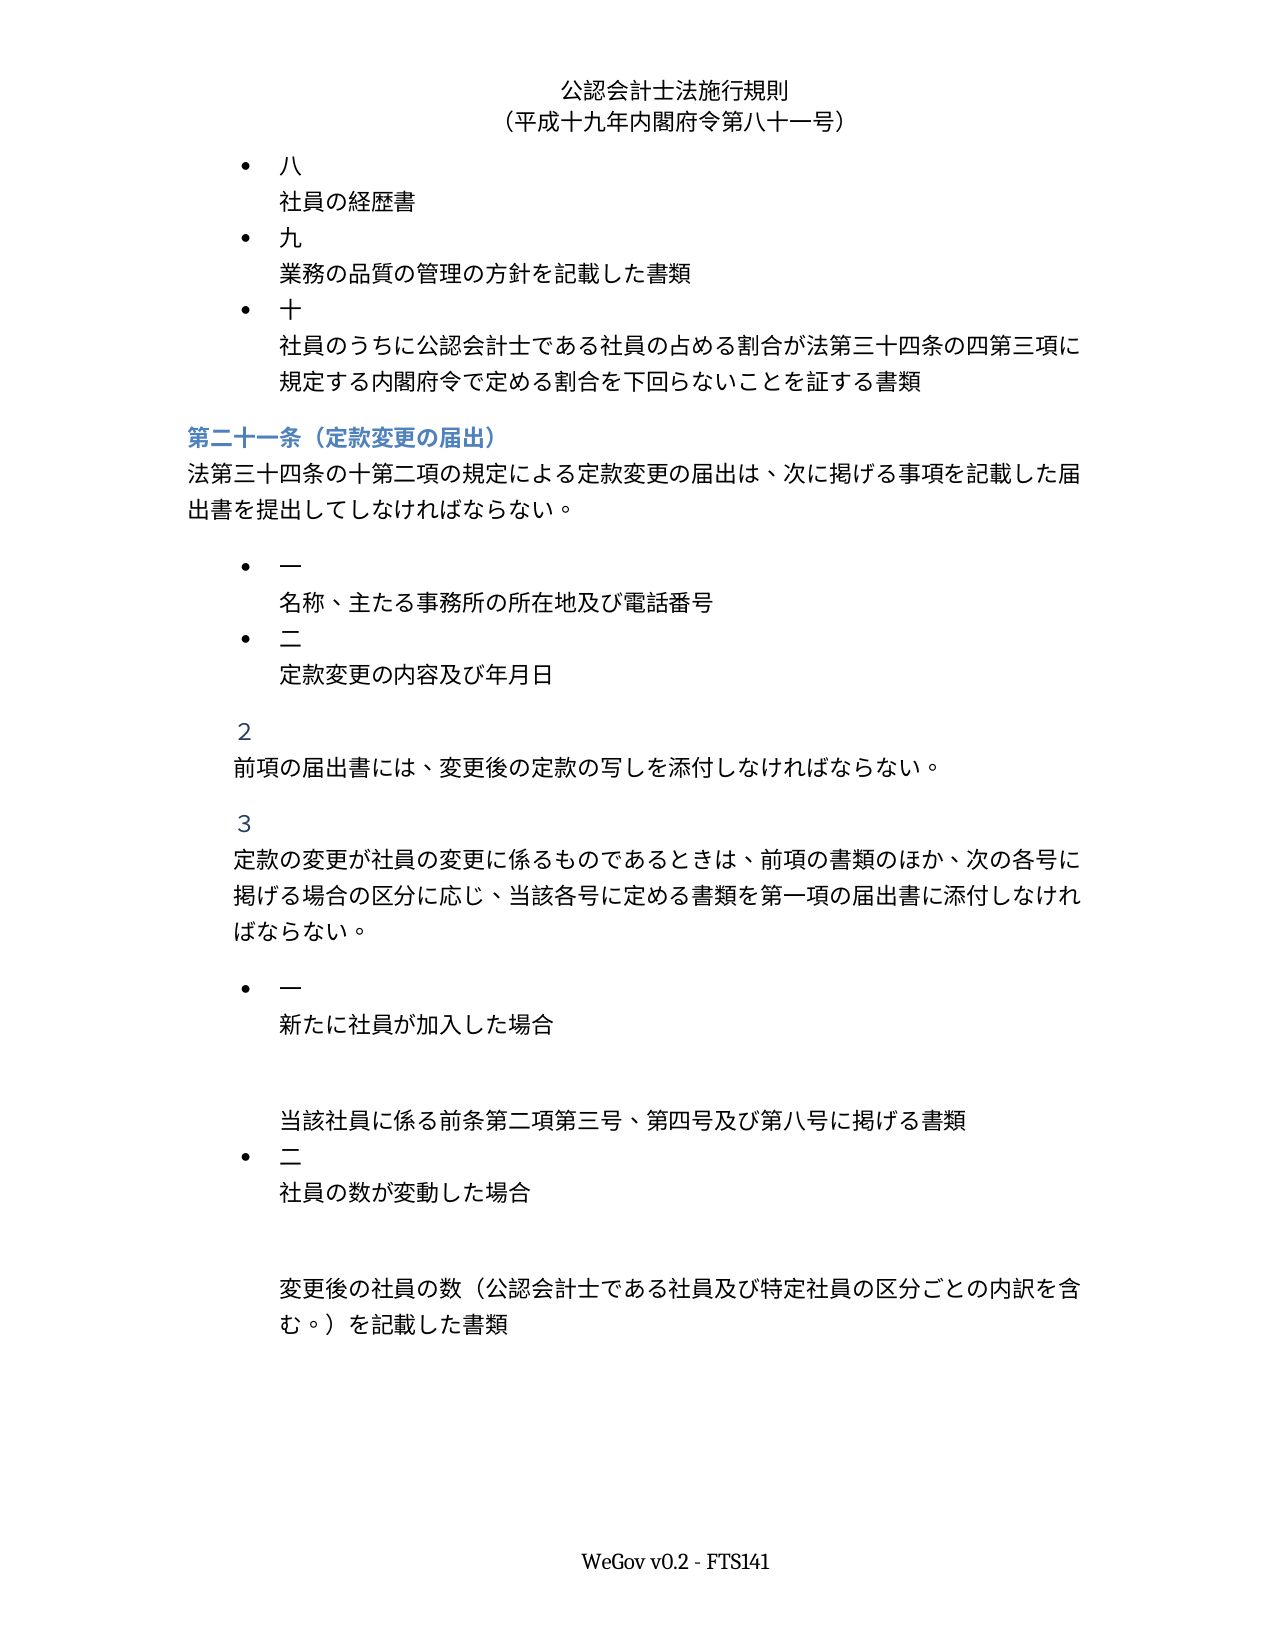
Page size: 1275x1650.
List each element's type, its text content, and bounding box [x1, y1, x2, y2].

list 八 社員の経歴書 [242, 150, 1087, 217]
subtitle ２ [233, 716, 1087, 747]
list 一 名称、主たる事務所の所在地及び電話番号 [242, 551, 1087, 618]
list 二 定款変更の内容及び年月日 [242, 623, 1087, 690]
list 一 新たに社員が加入した場合 当該社員に係る前条第二項第三号、第四号及び第八号に掲げる書類 [242, 973, 1087, 1136]
subtitle 第二十一条（定款変更の届出） [187, 422, 1087, 454]
text 法第三十四条の十第二項の規定による定款変更の届出は、次に掲げる事項を記載した届出書を提出してしなければならない。 [187, 458, 1087, 526]
text 定款の変更が社員の変更に係るものであるときは、前項の書類のほか、次の各号に掲げる場合の区分に応じ、当該各号に定める書類を第一項の届出書に添付しなければならない。 [233, 844, 1087, 947]
list 十 社員のうちに公認会計士である社員の占める割合が法第三十四条の四第三項に規定する内閣府令で定める割合を下回らないことを証する書類 [242, 294, 1087, 397]
subtitle ３ [233, 808, 1087, 839]
list 二 社員の数が変動した場合 変更後の社員の数（公認会計士である社員及び特定社員の区分ごとの内訳を含む。）を記載した書類 [242, 1141, 1087, 1341]
list 九 業務の品質の管理の方針を記載した書類 [242, 222, 1087, 289]
text 前項の届出書には、変更後の定款の写しを添付しなければならない。 [233, 752, 1087, 783]
